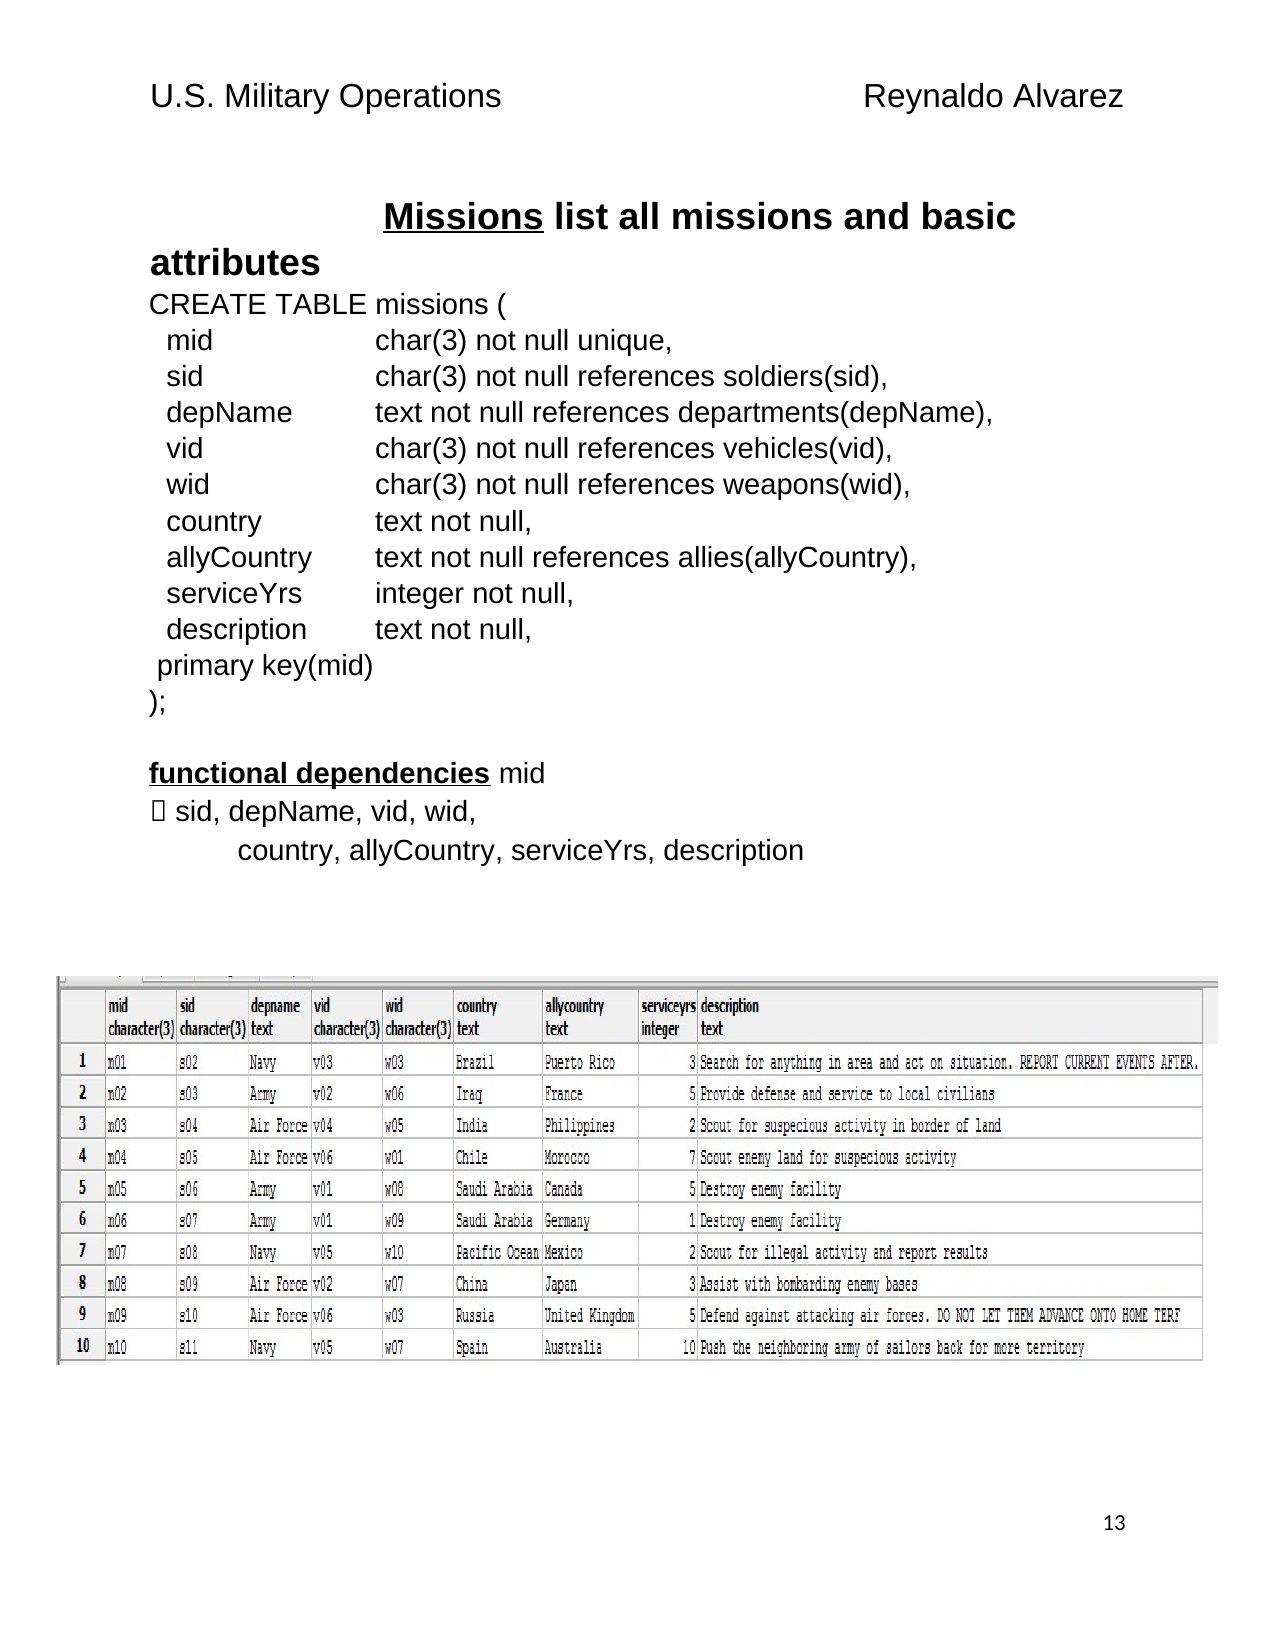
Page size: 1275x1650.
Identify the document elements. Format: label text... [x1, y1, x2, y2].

table_cell char(3) not null references vehicles(vid), [375, 431, 1002, 467]
text functional dependencies mid  sid, depName, vid, wid, [148, 756, 547, 830]
table_cell description [150, 612, 375, 648]
table_cell sid [150, 359, 375, 395]
table_cell allyCountry [150, 540, 375, 576]
text Missions list all missions and basic attributes [150, 194, 1133, 284]
text country, allyCountry, serviceYrs, description [148, 832, 1133, 866]
table_cell text not null references departments(depName), [375, 395, 1002, 431]
picture [56, 976, 1219, 1365]
table_cell integer not null, [375, 576, 1002, 612]
table_cell text not null, [375, 612, 1002, 648]
table_cell wid [150, 468, 375, 503]
table_cell country [150, 504, 375, 540]
table_header mid [150, 323, 375, 359]
table_cell serviceYrs [150, 576, 375, 612]
text primary key(mid) [148, 648, 1133, 682]
text ); [148, 684, 1133, 717]
table_header char(3) not null unique, [375, 323, 1002, 359]
table_cell char(3) not null references soldiers(sid), [375, 359, 1002, 395]
table_cell text not null references allies(allyCountry), [375, 540, 1002, 576]
table_cell depName [150, 395, 375, 431]
table_cell text not null, [375, 504, 1002, 540]
text CREATE TABLE missions ( [148, 287, 1133, 321]
table_cell char(3) not null references weapons(wid), [375, 468, 1002, 503]
table_cell vid [150, 431, 375, 467]
